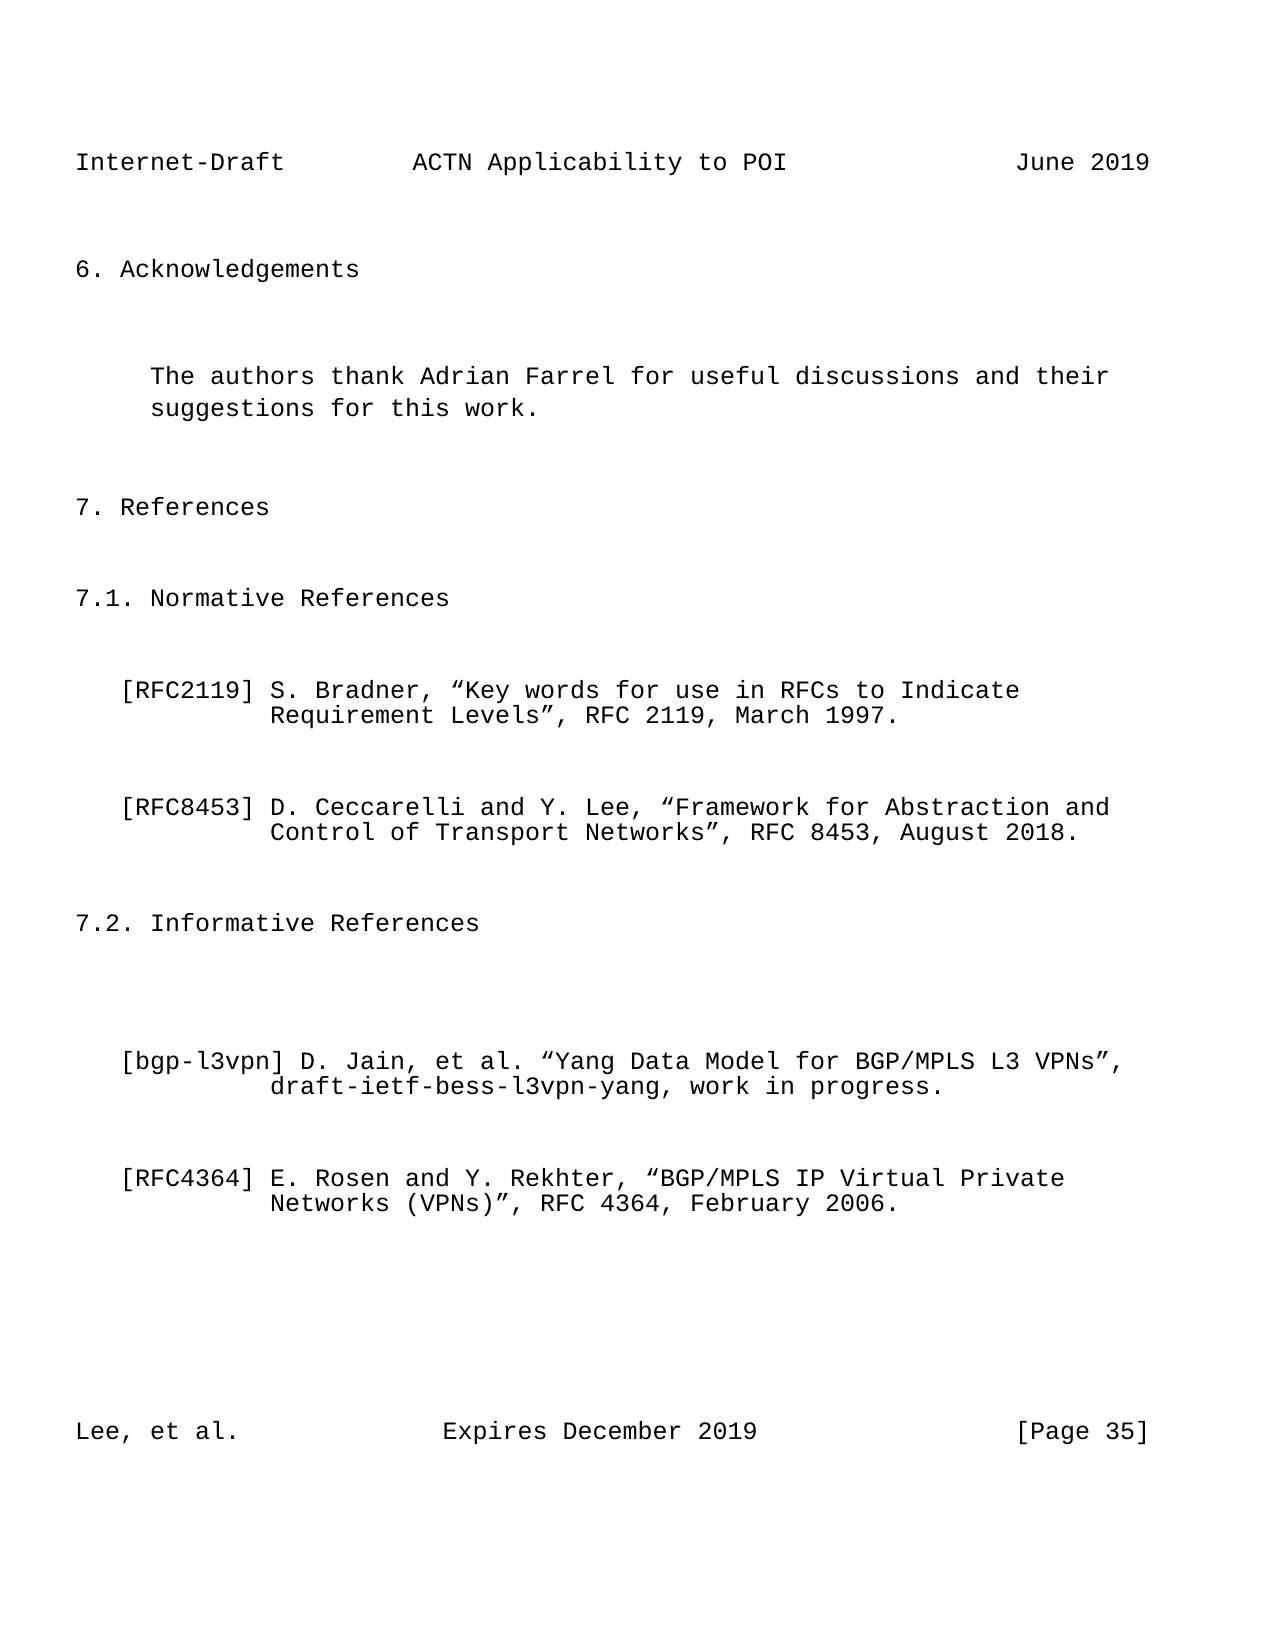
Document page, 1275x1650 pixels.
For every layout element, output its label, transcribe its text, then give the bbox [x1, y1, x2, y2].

subtitle References [75, 495, 1155, 520]
text The authors thank Adrian Farrel for useful discussions and their suggestions for this work. [150, 363, 1155, 424]
text [bgp-l3vpn] D. Jain, et al. “Yang Data Model for BGP/MPLS L3 VPNs”, draft-ietf-bess-l3vpn-yang, work in progress. [120, 1049, 1155, 1099]
subtitle Normative References [75, 587, 1155, 612]
text [RFC2119] S. Bradner, “Key words for use in RFCs to Indicate Requirement Levels”, RFC 2119, March 1997. [120, 678, 1155, 728]
subtitle Acknowledgements [75, 257, 1155, 285]
text [RFC4364] E. Rosen and Y. Rekhter, “BGP/MPLS IP Virtual Private Networks (VPNs)”, RFC 4364, February 2006. [120, 1166, 1155, 1216]
subtitle Informative References [75, 912, 1155, 937]
text [RFC8453] D. Ceccarelli and Y. Lee, “Framework for Abstraction and Control of Transport Networks”, RFC 8453, August 2018. [120, 795, 1155, 845]
